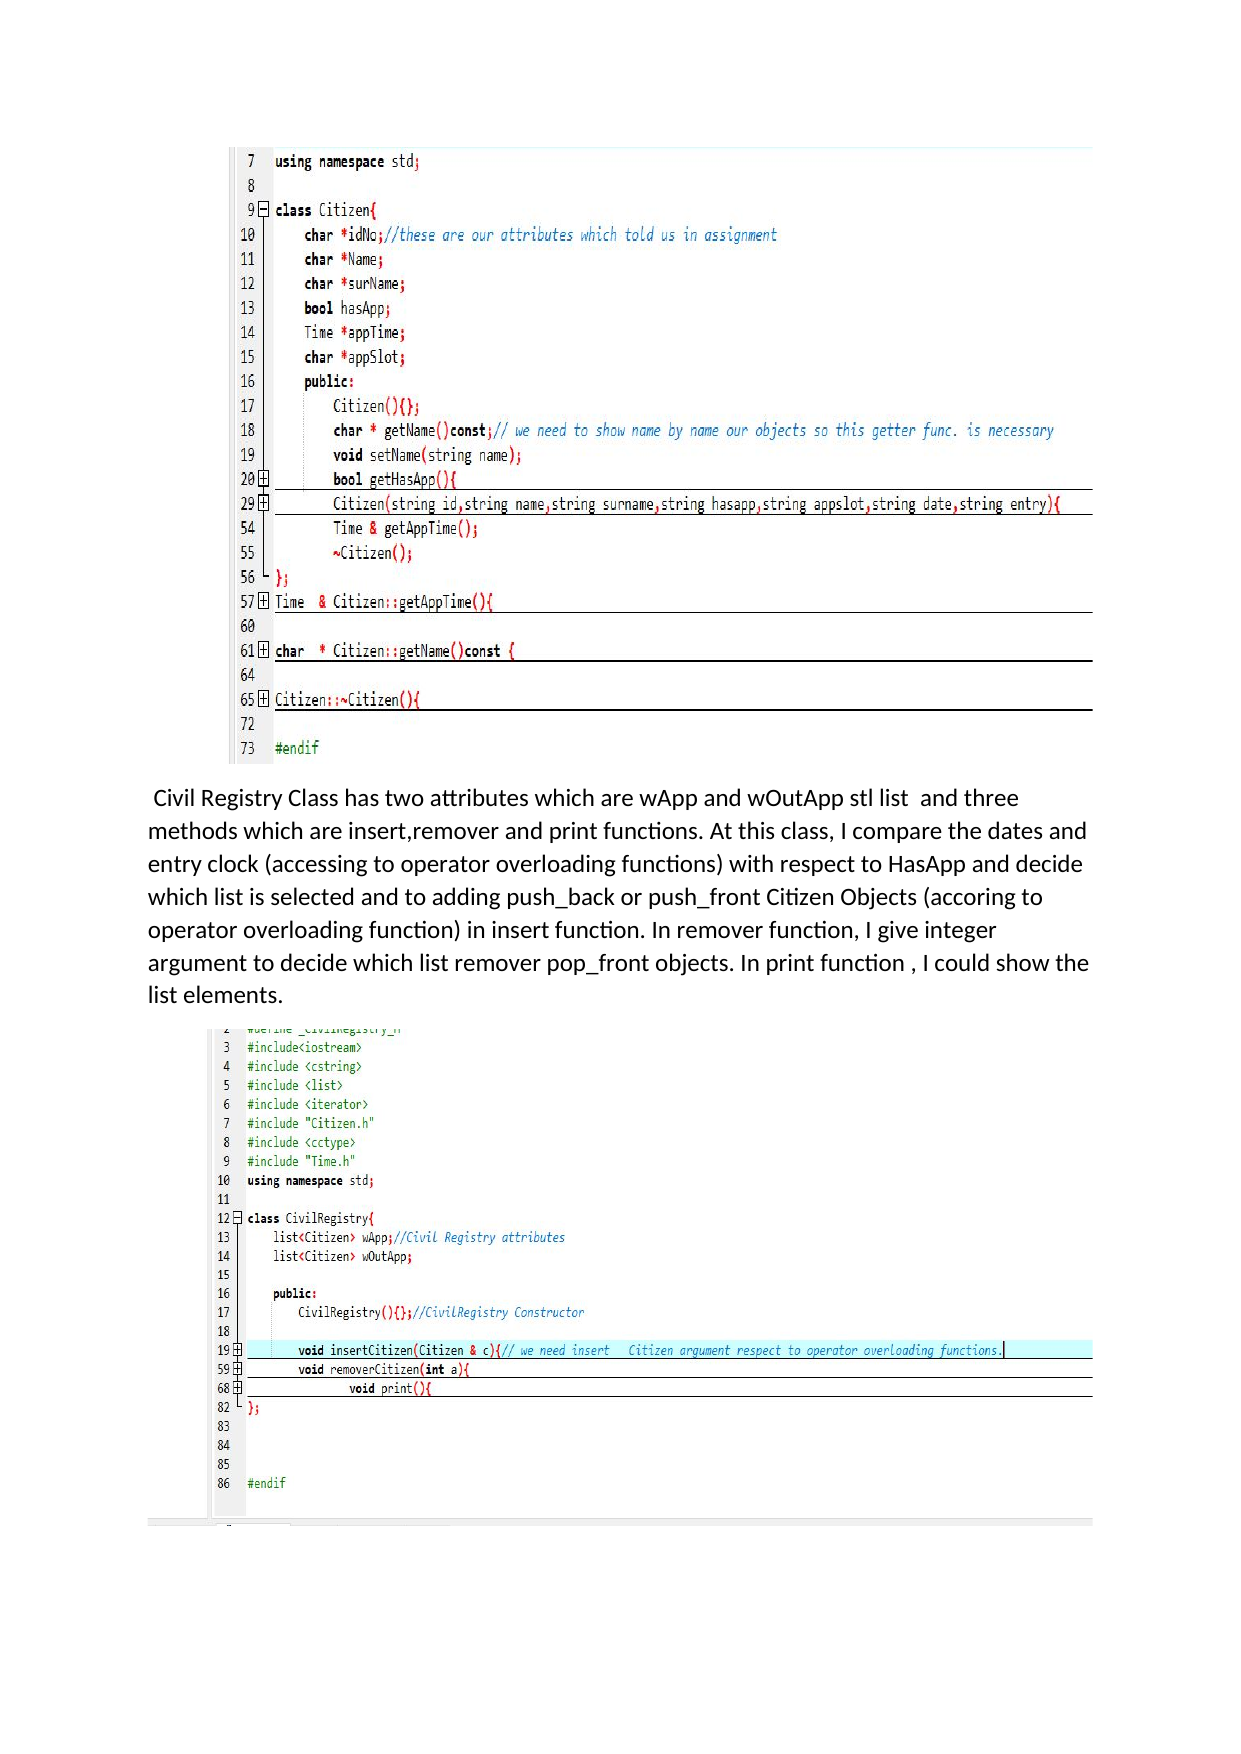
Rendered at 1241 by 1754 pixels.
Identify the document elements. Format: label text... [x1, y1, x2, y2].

picture [147, 1029, 1093, 1526]
text Civil Registry Class has two attributes which are wApp and wOutApp stl list and three methods which are insert,remover and print functions. At this class, I compare the dates and entry clock (accessing to operator overloading functions) with respect to HasApp and decide which list is selected and to adding push_back or push_front Citizen Objects (accoring to operator overloading function) in insert function. In remover function, I give integer argument to decide which list remover pop_front objects. In print function , I could show the list elements. [148, 782, 1093, 1010]
picture [147, 147, 1093, 764]
